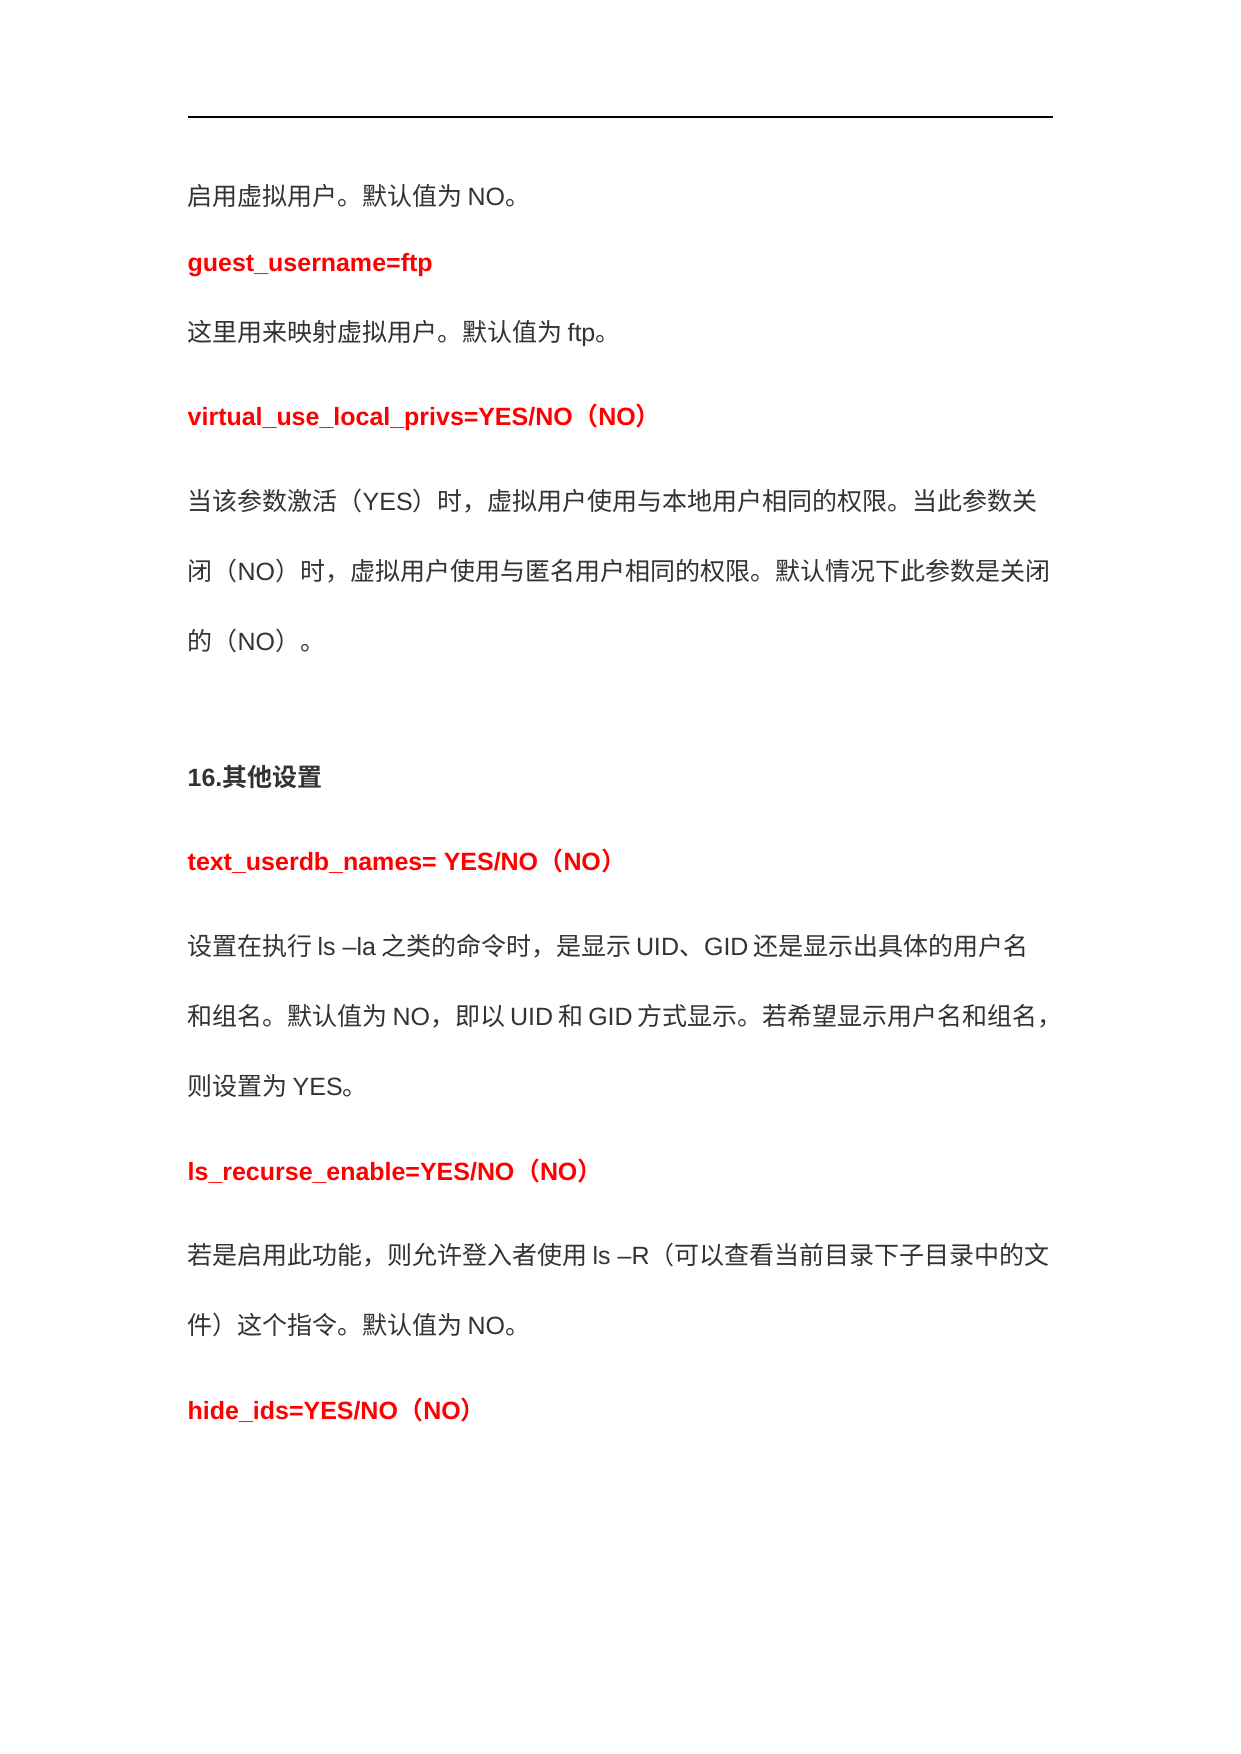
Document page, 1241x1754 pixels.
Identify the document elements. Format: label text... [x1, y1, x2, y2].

text 16.其他设置 [187, 743, 1053, 808]
text 设置在执行ls –la之类的命令时，是显示UID、GID还是显示出具体的用户名和组名。默认值为NO，即以UID和GID方式显示。若希望显示用户名和组名，则设置为YES。 [187, 912, 1053, 1117]
text 当该参数激活（YES）时，虚拟用户使用与本地用户相同的权限。当此参数关闭（NO）时，虚拟用户使用与匿名用户相同的权限。默认情况下此参数是关闭的（NO）。 [187, 467, 1053, 672]
text text_userdb_names= YES/NO（NO） [187, 827, 1053, 892]
text hide_ids=YES/NO（NO） [187, 1376, 1053, 1441]
text virtual_use_local_privs=YES/NO（NO） [187, 382, 1053, 447]
text ls_recurse_enable=YES/NO（NO） [187, 1137, 1053, 1202]
text 这里用来映射虚拟用户。默认值为ftp。 [187, 298, 1053, 363]
text 启用虚拟用户。默认值为NO。 [187, 162, 1053, 227]
text guest_username=ftp [187, 246, 1053, 279]
text 若是启用此功能，则允许登入者使用ls –R（可以查看当前目录下子目录中的文件）这个指令。默认值为NO。 [187, 1221, 1053, 1356]
